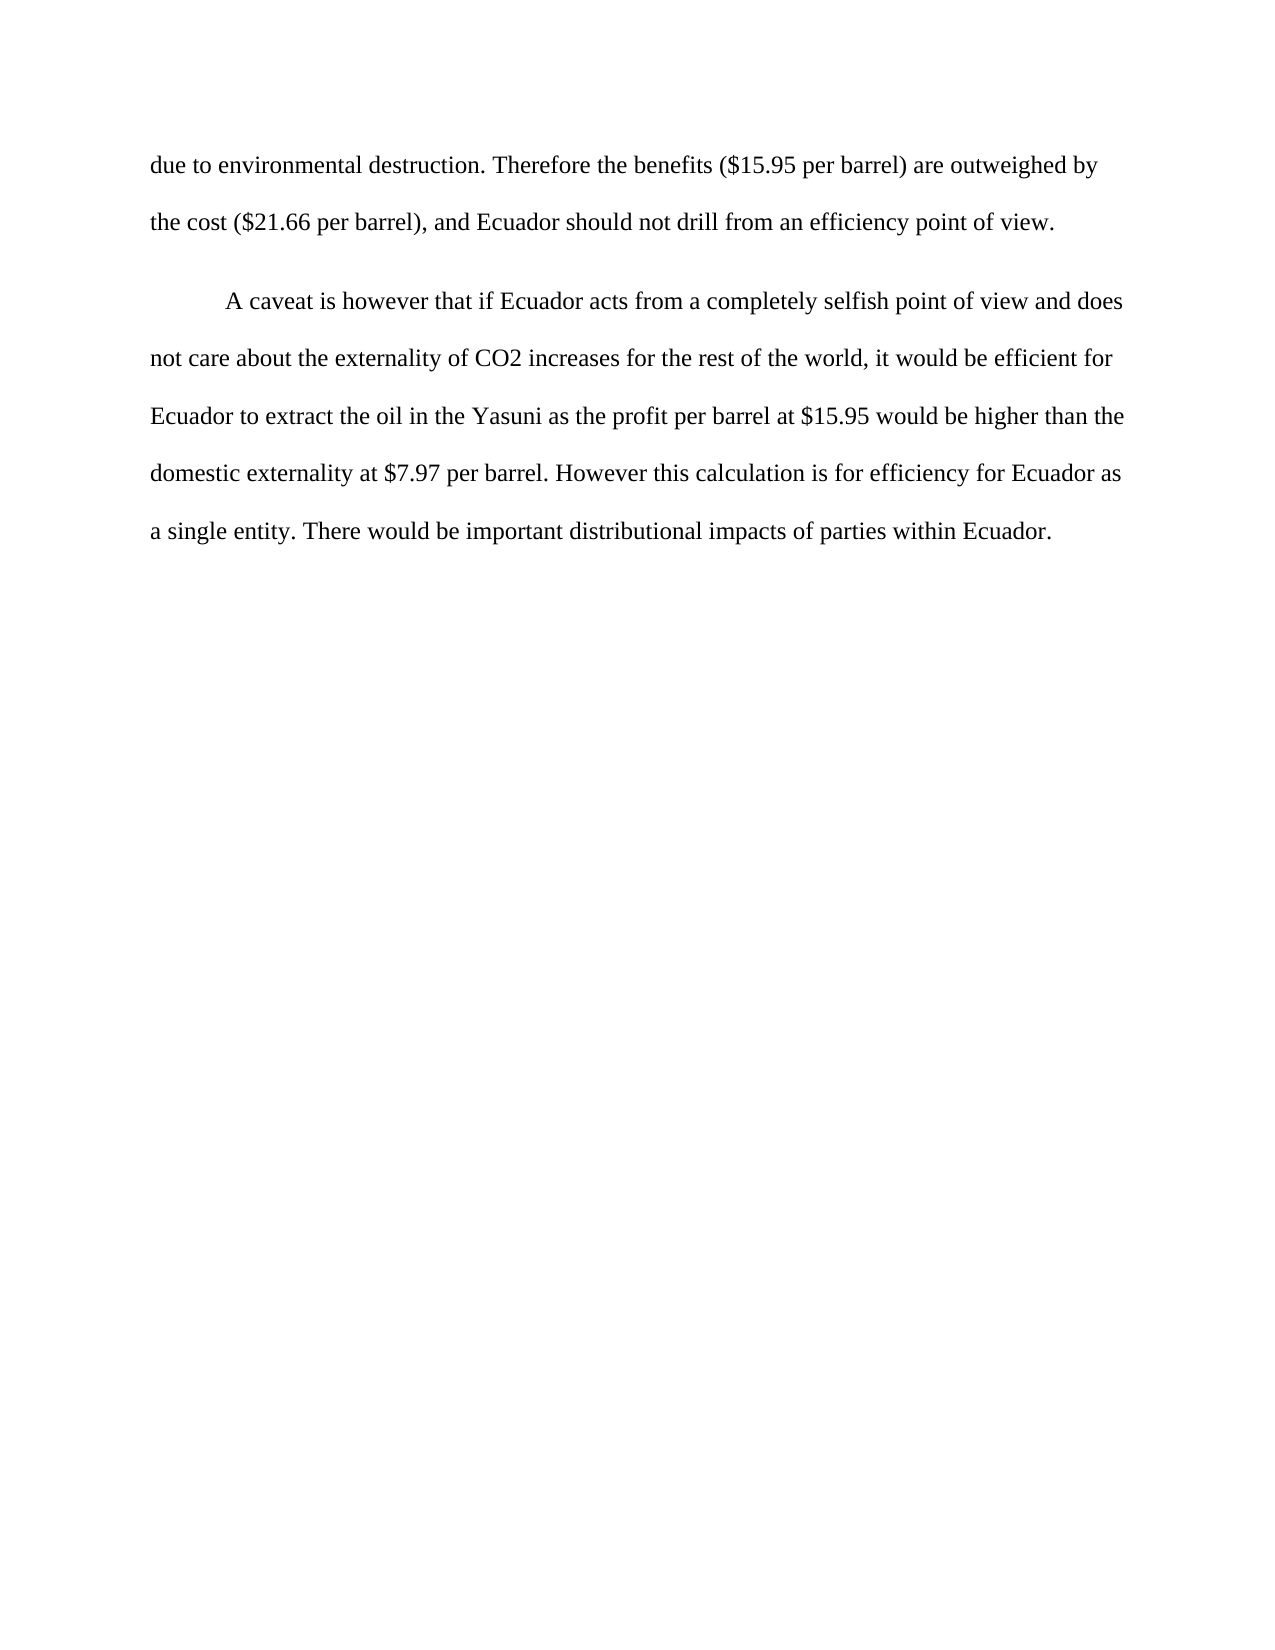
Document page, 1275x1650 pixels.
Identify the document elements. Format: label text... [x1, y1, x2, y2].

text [150, 150, 1125, 236]
text A caveat is however that if Ecuador acts from a completely selfish point of view and does not care about the externality of CO2 increases for the rest of the world, it would be efficient for Ecuador to extract the oil in the Yasuni as the profit per barrel at $15.95 would be higher than the domestic externality at $7.97 per barrel. However this calculation is for efficiency for Ecuador as a single entity. There would be important distributional impacts of parties within Ecuador. [150, 286, 1125, 544]
